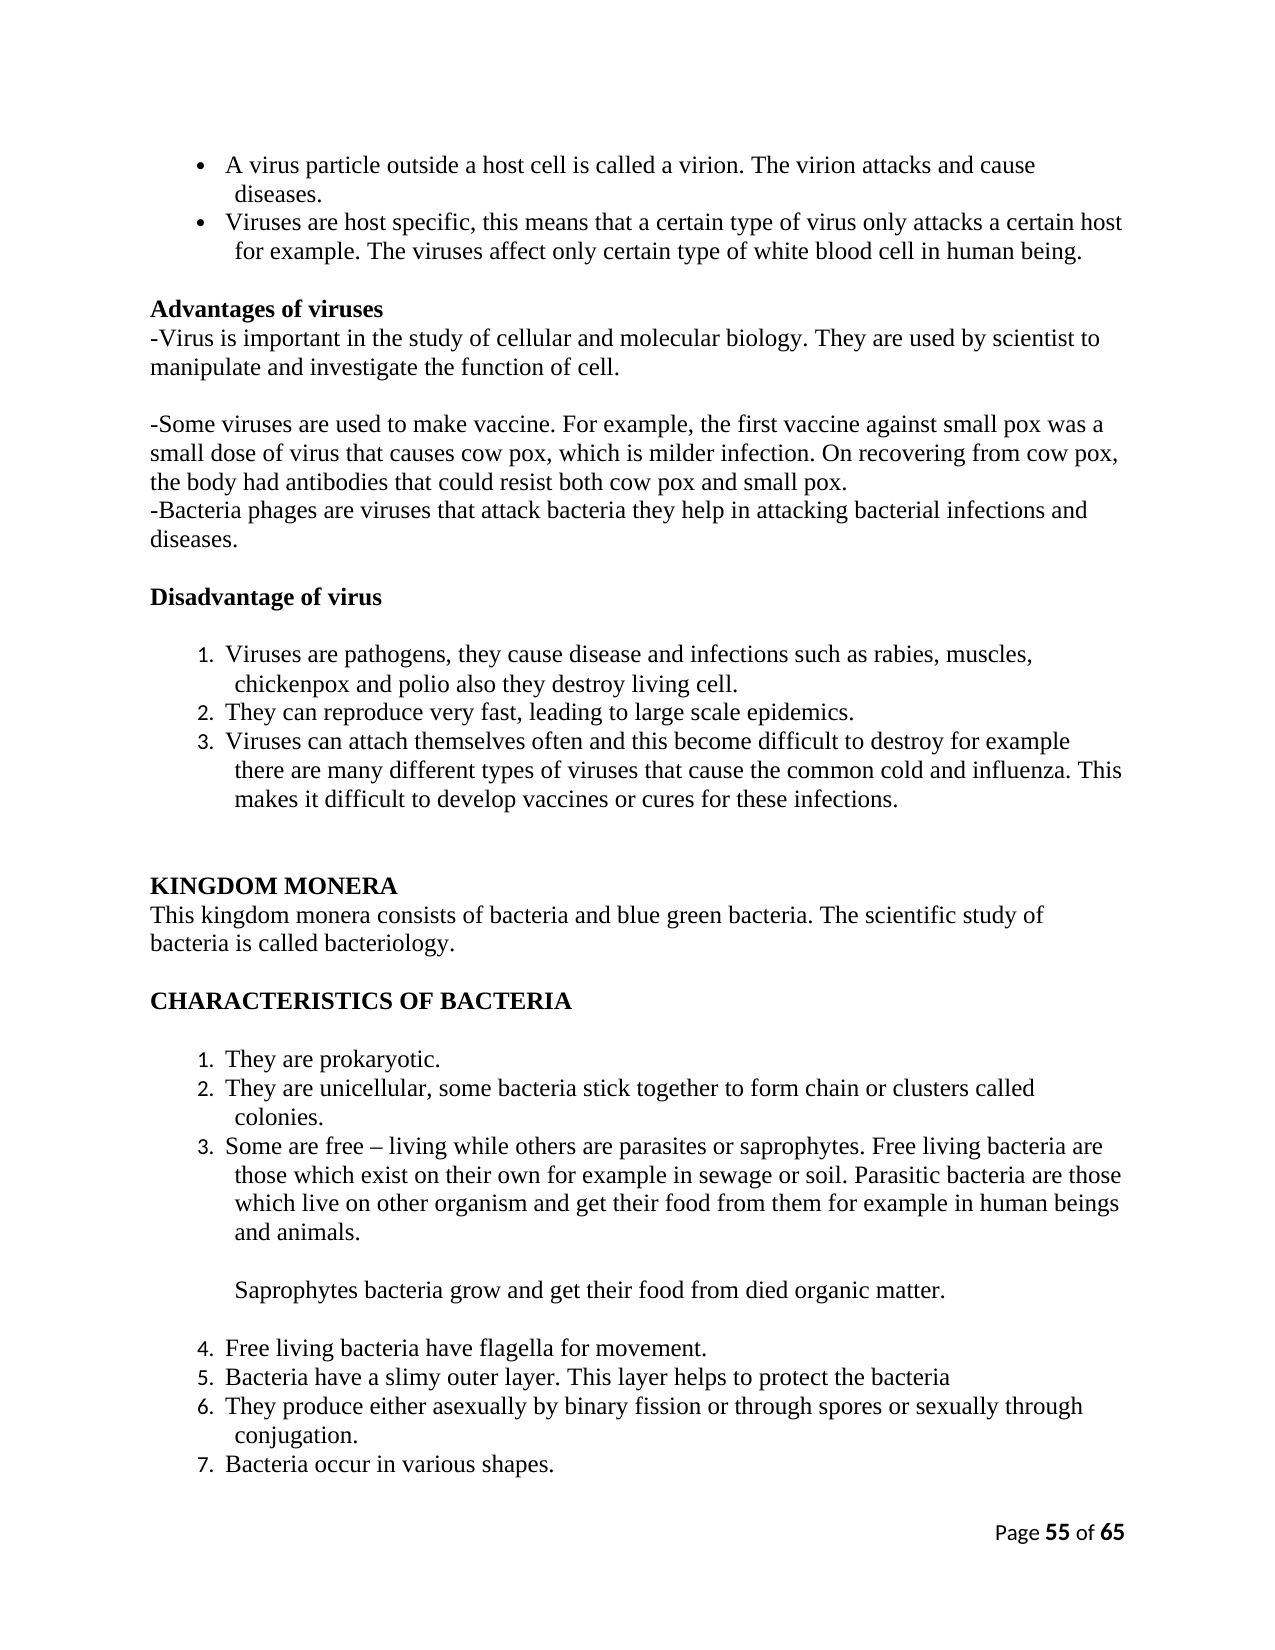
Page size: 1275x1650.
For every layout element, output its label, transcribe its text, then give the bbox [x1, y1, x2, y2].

text -Bacteria phages are viruses that attack bacteria they help in attacking bacterial infections and diseases. [150, 495, 1125, 553]
text KINGDOM MONERA [150, 871, 1125, 900]
list They are unicellular, some bacteria stick together to form chain or clusters called colonies. [197, 1073, 1125, 1131]
text CHARACTERISTICS OF BACTERIA [150, 986, 1125, 1015]
text Advantages of viruses [150, 294, 1125, 323]
list They produce either asexually by binary fission or through spores or sexually through conjugation. [197, 1391, 1125, 1449]
list They can reproduce very fast, leading to large scale epidemics. [197, 697, 1125, 726]
list Bacteria have a slimy outer layer. This layer helps to protect the bacteria [197, 1362, 1125, 1391]
list A virus particle outside a host cell is called a virion. The virion attacks and cause diseases. [197, 150, 1125, 207]
list Bacteria occur in various shapes. [197, 1449, 1125, 1478]
list Viruses are pathogens, they cause disease and infections such as rabies, muscles, chickenpox and polio also they destroy living cell. [197, 639, 1125, 697]
text -Some viruses are used to make vaccine. For example, the first vaccine against small pox was a small dose of virus that causes cow pox, which is milder infection. On recovering from cow pox, the body had antibodies that could resist both cow pox and small pox. [150, 409, 1125, 495]
text This kingdom monera consists of bacteria and blue green bacteria. The scientific study of bacteria is called bacteriology. [150, 900, 1125, 957]
list Viruses can attach themselves often and this become difficult to destroy for example there are many different types of viruses that cause the common cold and influenza. This makes it difficult to develop vaccines or cures for these infections. [197, 726, 1125, 813]
text -Virus is important in the study of cellular and molecular biology. They are used by scientist to manipulate and investigate the function of cell. [150, 323, 1125, 380]
list Some are free – living while others are parasites or saprophytes. Free living bacteria are those which exist on their own for example in sewage or soil. Parasitic bacteria are those which live on other organism and get their food from them for example in human beings and animals. [197, 1131, 1125, 1246]
text Saprophytes bacteria grow and get their food from died organic matter. [234, 1275, 1125, 1304]
list Free living bacteria have flagella for movement. [197, 1333, 1125, 1362]
list Viruses are host specific, this means that a certain type of virus only attacks a certain host for example. The viruses affect only certain type of white blood cell in human being. [197, 207, 1125, 265]
list They are prokaryotic. [197, 1044, 1125, 1073]
text Disadvantage of virus [150, 582, 1125, 610]
